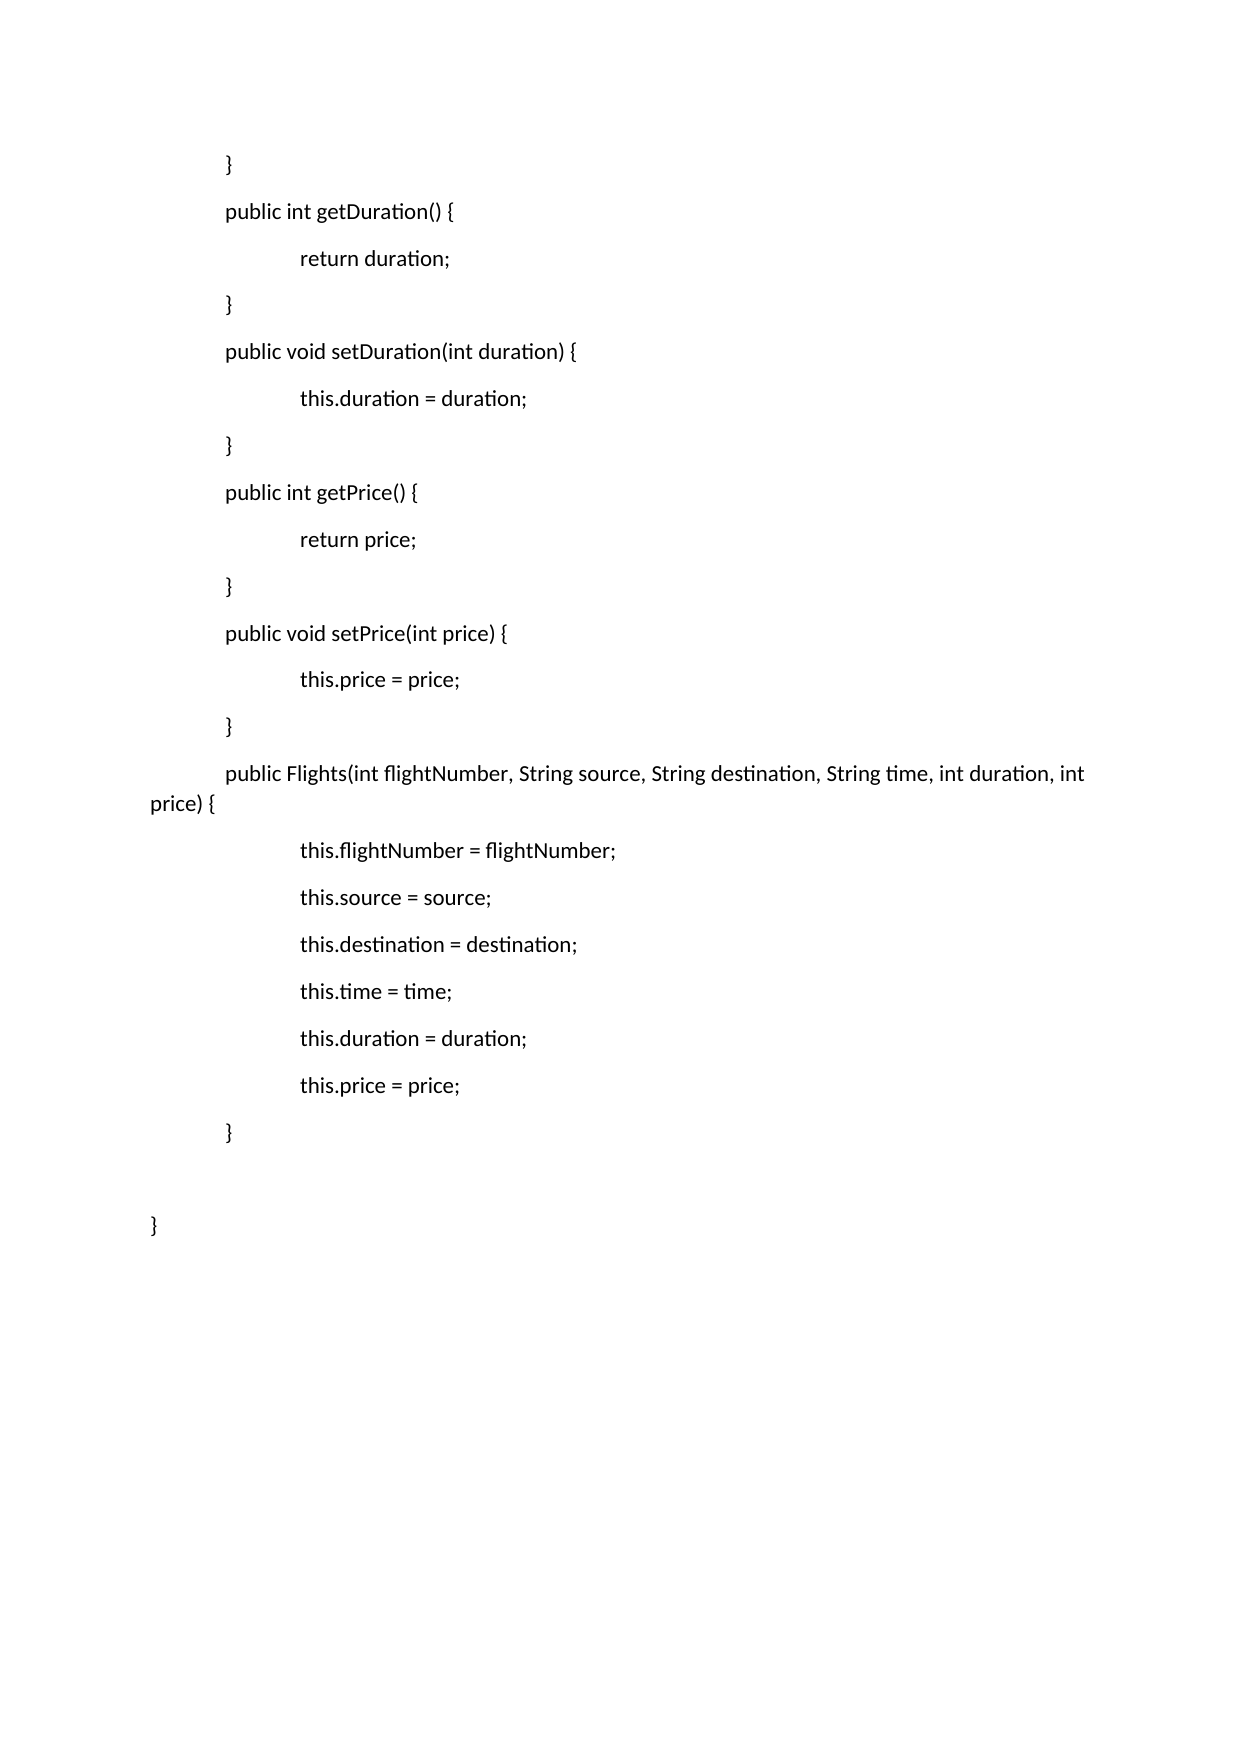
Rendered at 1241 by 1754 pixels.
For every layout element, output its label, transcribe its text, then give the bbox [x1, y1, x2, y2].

text this.destination = destination; [150, 930, 1090, 958]
text this.flightNumber = flightNumber; [150, 836, 1090, 864]
text } [150, 1118, 1090, 1146]
text this.source = source; [150, 883, 1090, 911]
text } [150, 712, 1090, 741]
text this.price = price; [150, 1071, 1090, 1099]
text public Flights(int flightNumber, String source, String destination, String time, int duration, int price) { [150, 759, 1090, 818]
text public int getPrice() { [150, 478, 1090, 506]
text } [150, 150, 1090, 178]
text public int getDuration() { [150, 197, 1090, 225]
text } [150, 291, 1090, 319]
text return duration; [150, 244, 1090, 272]
text } [150, 572, 1090, 600]
text return price; [150, 525, 1090, 553]
text this.duration = duration; [150, 384, 1090, 412]
text this.price = price; [150, 666, 1090, 694]
text } [150, 431, 1090, 459]
text this.time = time; [150, 977, 1090, 1005]
text public void setDuration(int duration) { [150, 337, 1090, 366]
text public void setPrice(int price) { [150, 619, 1090, 647]
text } [150, 1211, 1090, 1239]
text this.duration = duration; [150, 1024, 1090, 1052]
